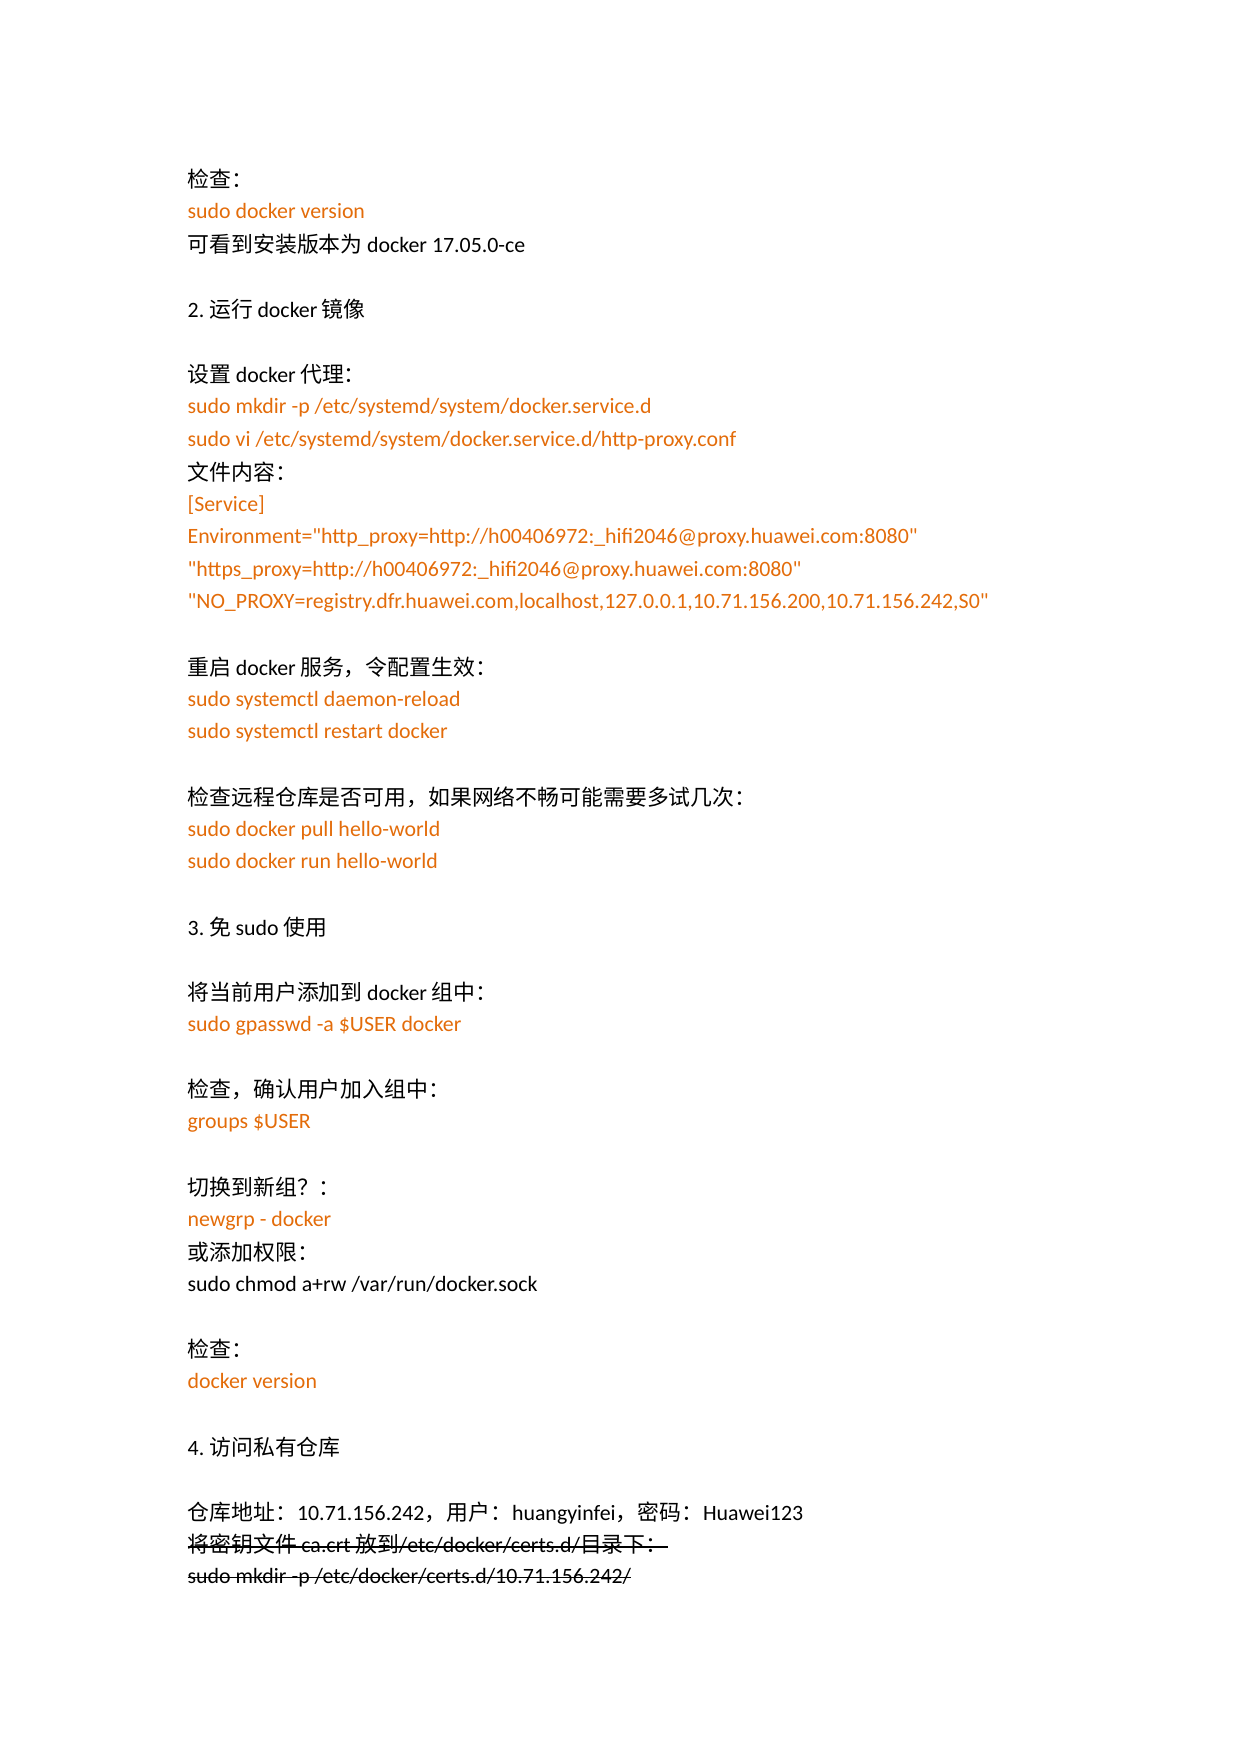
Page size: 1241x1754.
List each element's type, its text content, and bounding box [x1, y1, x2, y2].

text sudo systemctl daemon-reload sudo systemctl restart docker [187, 682, 1053, 747]
text 可看到安装版本为docker 17.05.0-ce [187, 227, 1053, 259]
text 检查： [187, 162, 1053, 194]
text 重启docker服务，令配置生效： [187, 649, 1053, 682]
text 检查远程仓库是否可用，如果网络不畅可能需要多试几次： [187, 779, 1053, 812]
text 检查，确认用户加入组中： [187, 1072, 1053, 1104]
text docker version [187, 1364, 1053, 1397]
text 设置docker代理： [187, 357, 1053, 389]
text 文件内容： [187, 454, 1053, 487]
text [Service] [187, 487, 1053, 519]
text 将当前用户添加到docker组中： [187, 974, 1053, 1007]
text sudo docker pull hello-world [187, 812, 1053, 844]
text sudo vi /etc/systemd/system/docker.service.d/http-proxy.conf [187, 422, 1053, 454]
text sudo docker version [187, 194, 1053, 227]
text sudo docker run hello-world [187, 844, 1053, 877]
text sudo gpasswd -a $USER docker [187, 1007, 1053, 1039]
text newgrp - docker [187, 1202, 1053, 1234]
text 将密钥文件ca.crt放到/etc/docker/certs.d/目录下： [187, 1527, 1053, 1559]
text 检查： [187, 1332, 1053, 1364]
text 切换到新组？： [187, 1169, 1053, 1202]
text sudo mkdir -p /etc/systemd/system/docker.service.d [187, 389, 1053, 422]
text groups $USER [187, 1104, 1053, 1137]
text 4. 访问私有仓库 [187, 1429, 1053, 1462]
text 2. 运行docker镜像 [187, 292, 1053, 324]
text sudo chmod a+rw /var/run/docker.sock [187, 1267, 1053, 1299]
text Environment="http_proxy=http://h00406972:_hifi2046@proxy.huawei.com:8080" "https_proxy=http://h00406972:_hifi2046@proxy.huawei.com:8080" "NO_PROXY=registry.dfr.huawei.com,localhost,127.0.0.1,10.71.156.200,10.71.156.242,S0" [187, 519, 1053, 617]
text sudo mkdir -p /etc/docker/certs.d/10.71.156.242/ [187, 1559, 1053, 1592]
text 或添加权限： [187, 1234, 1053, 1267]
text 3. 免sudo使用 [187, 909, 1053, 942]
text 仓库地址：10.71.156.242，用户：huangyinfei，密码：Huawei123 [187, 1494, 1053, 1527]
